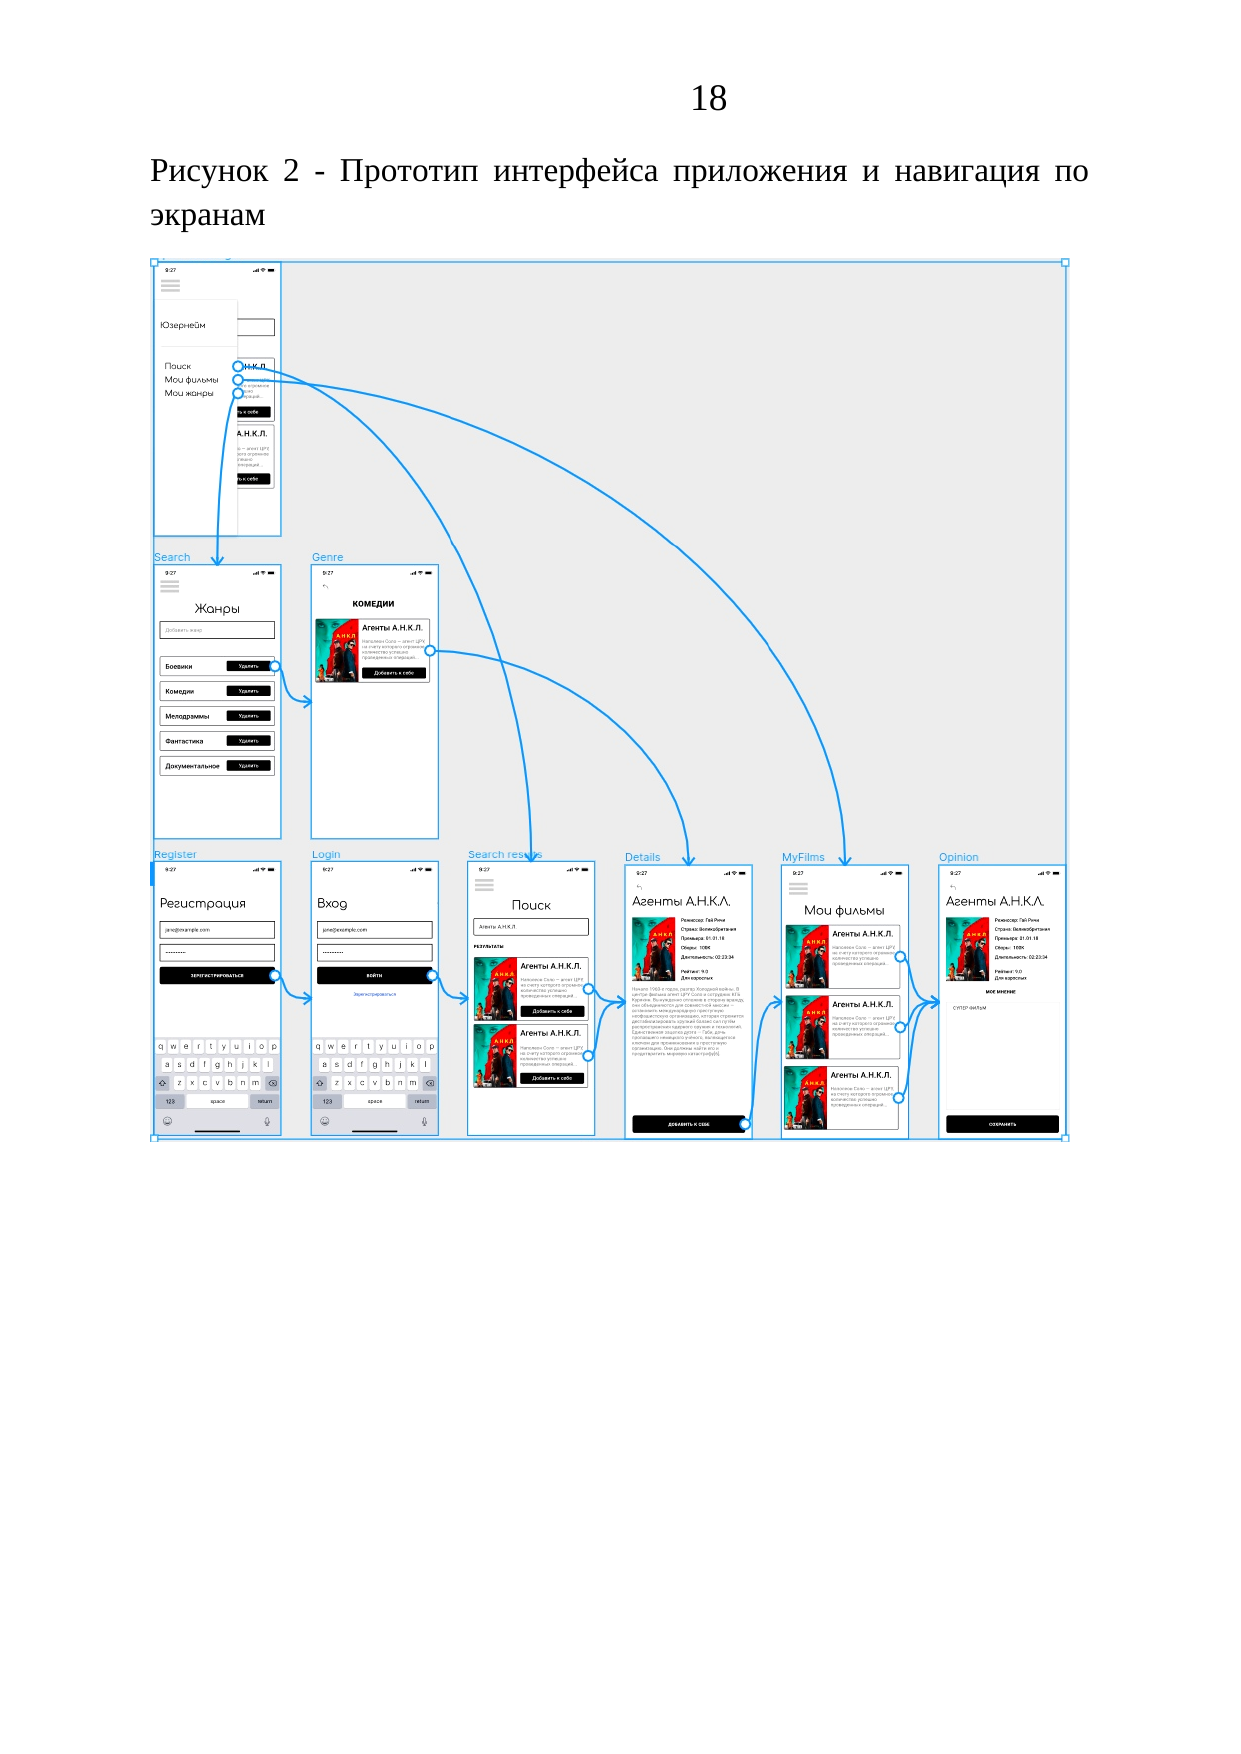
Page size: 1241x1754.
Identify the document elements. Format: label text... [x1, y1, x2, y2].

picture [150, 258, 1070, 1142]
text Рисунок 2 - Прототип интерфейса приложения и навигация по экранам [150, 150, 1090, 232]
